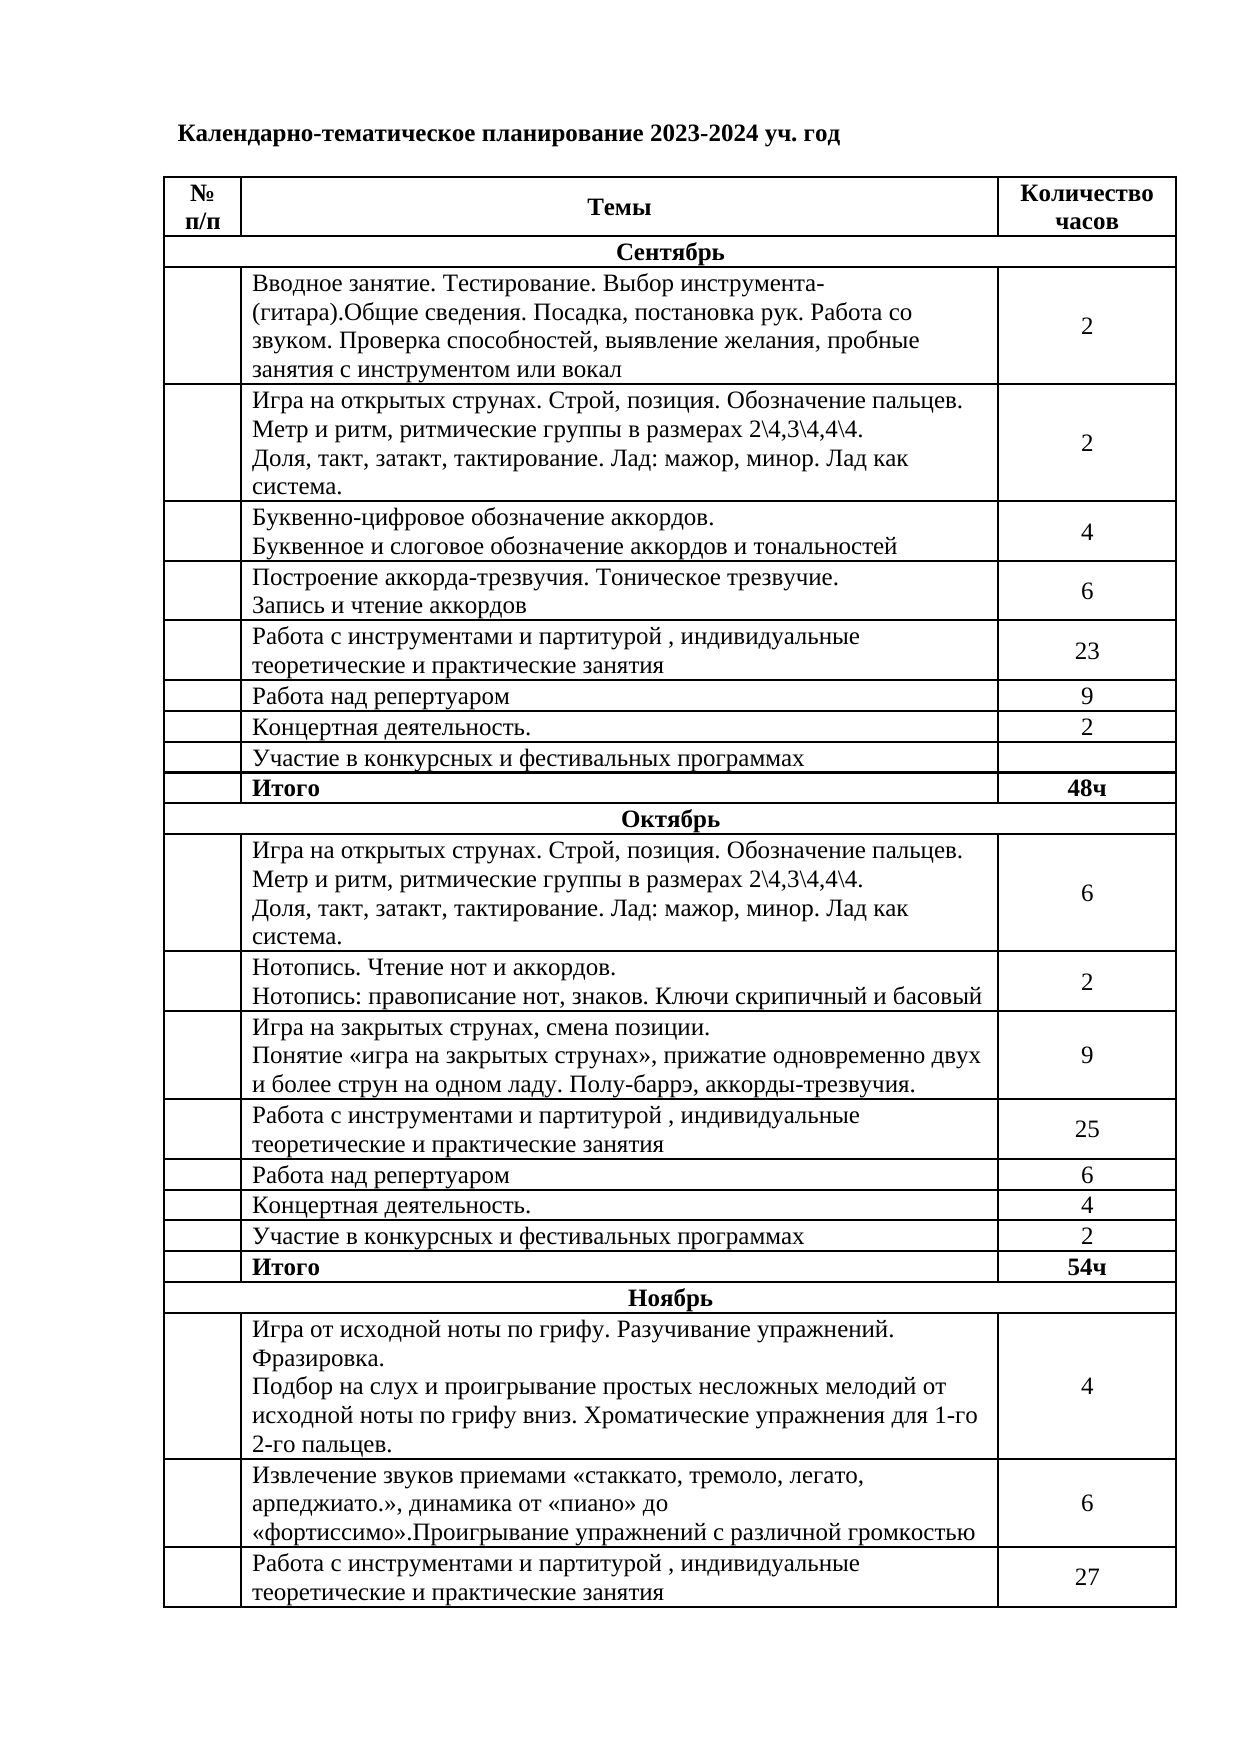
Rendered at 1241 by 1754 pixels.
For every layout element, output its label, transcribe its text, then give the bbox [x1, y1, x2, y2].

table_cell [165, 268, 240, 383]
table_cell 6 [999, 835, 1175, 950]
table_cell 48ч [999, 774, 1175, 802]
table_cell [165, 1191, 240, 1219]
table_cell Буквенно-цифровое обозначение аккордов. Буквенное и слоговое обозначение аккордов и тональностей [242, 502, 997, 560]
table_cell 2 [999, 712, 1175, 741]
table_header Темы [242, 178, 997, 235]
table_cell Октябрь [165, 804, 1175, 833]
table_cell [165, 681, 240, 710]
table_cell 4 [999, 1314, 1175, 1458]
table_cell 27 [999, 1548, 1175, 1606]
table_cell 4 [999, 502, 1175, 560]
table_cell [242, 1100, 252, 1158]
table_cell [165, 1252, 240, 1281]
table_cell Вводное занятие. Тестирование. Выбор инструмента- (гитара).Общие сведения. Посадка, постановка рук. Работа со звуком. Проверка способностей, выявление желания, пробные занятия с инструментом или вокал [242, 268, 997, 383]
table_cell 54ч [999, 1252, 1175, 1281]
table_cell 2 [999, 268, 1175, 383]
table_cell [165, 502, 240, 560]
table_cell [165, 743, 240, 771]
text Календарно-тематическое планирование 2023-2024 уч. год [177, 118, 1152, 147]
table_header Количество часов [999, 178, 1175, 235]
table_cell Извлечение звуков приемами «стаккато, тремоло, легато, арпеджиато.», динамика от «пиано» до «фортиссимо».Проигрывание упражнений с различной громкостью [242, 1460, 997, 1546]
table_cell Ноябрь [165, 1283, 1175, 1312]
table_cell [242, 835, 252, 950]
table_cell Участие в конкурсных и фестивальных программах [242, 1221, 997, 1250]
table_cell [165, 1548, 240, 1606]
table_cell Работа с инструментами и партитурой , индивидуальные теоретические и практические занятия [242, 1548, 997, 1606]
table_cell [165, 1314, 240, 1458]
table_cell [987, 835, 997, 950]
table_cell 9 [999, 1012, 1175, 1098]
table_cell 2 [999, 1221, 1175, 1250]
table_cell 25 [999, 1100, 1175, 1158]
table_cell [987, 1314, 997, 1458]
table_cell Работа над репертуаром [242, 1160, 997, 1188]
table_cell 6 [999, 562, 1175, 619]
table_header № п/п [165, 178, 240, 235]
table_cell [165, 952, 240, 1010]
table_cell [165, 562, 240, 619]
table_cell Работа над репертуаром [242, 681, 997, 710]
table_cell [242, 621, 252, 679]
table_cell Концертная деятельность. [242, 712, 997, 741]
table_cell Игра на закрытых струнах, смена позиции. Понятие «игра на закрытых струнах», прижатие одновременно двух и более струн на одном ладу. Полу-баррэ, аккорды-трезвучия. [242, 1012, 997, 1098]
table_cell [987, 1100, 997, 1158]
table_cell 4 [999, 1191, 1175, 1219]
table_cell Итого [242, 774, 997, 802]
table_cell Концертная деятельность. [242, 1191, 997, 1219]
table_cell Итого [242, 1252, 997, 1281]
table_cell [165, 1100, 240, 1158]
table_cell 23 [999, 621, 1175, 679]
table_cell Нотопись. Чтение нот и аккордов. Нотопись: правописание нот, знаков. Ключи скрипичный и басовый [242, 952, 997, 1010]
table_cell 6 [999, 1460, 1175, 1546]
table_cell 2 [999, 385, 1175, 500]
table_cell 6 [999, 1160, 1175, 1188]
table_cell [165, 1012, 240, 1098]
table_cell Участие в конкурсных и фестивальных программах [242, 743, 997, 771]
table_cell Построение аккорда-трезвучия. Тоническое трезвучие. Запись и чтение аккордов [242, 562, 997, 619]
table_cell Сентябрь [165, 237, 1175, 266]
table_cell 9 [999, 681, 1175, 710]
table_cell [165, 835, 240, 950]
table_cell [165, 1160, 240, 1188]
table_cell [165, 621, 240, 679]
table_cell [165, 774, 240, 802]
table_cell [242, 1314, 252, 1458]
table_cell [165, 1460, 240, 1546]
table_cell 2 [999, 952, 1175, 1010]
table_cell [999, 743, 1175, 771]
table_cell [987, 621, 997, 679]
table_cell [165, 712, 240, 741]
table_cell [165, 385, 240, 500]
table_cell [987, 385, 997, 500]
table_cell [165, 1221, 240, 1250]
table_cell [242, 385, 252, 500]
